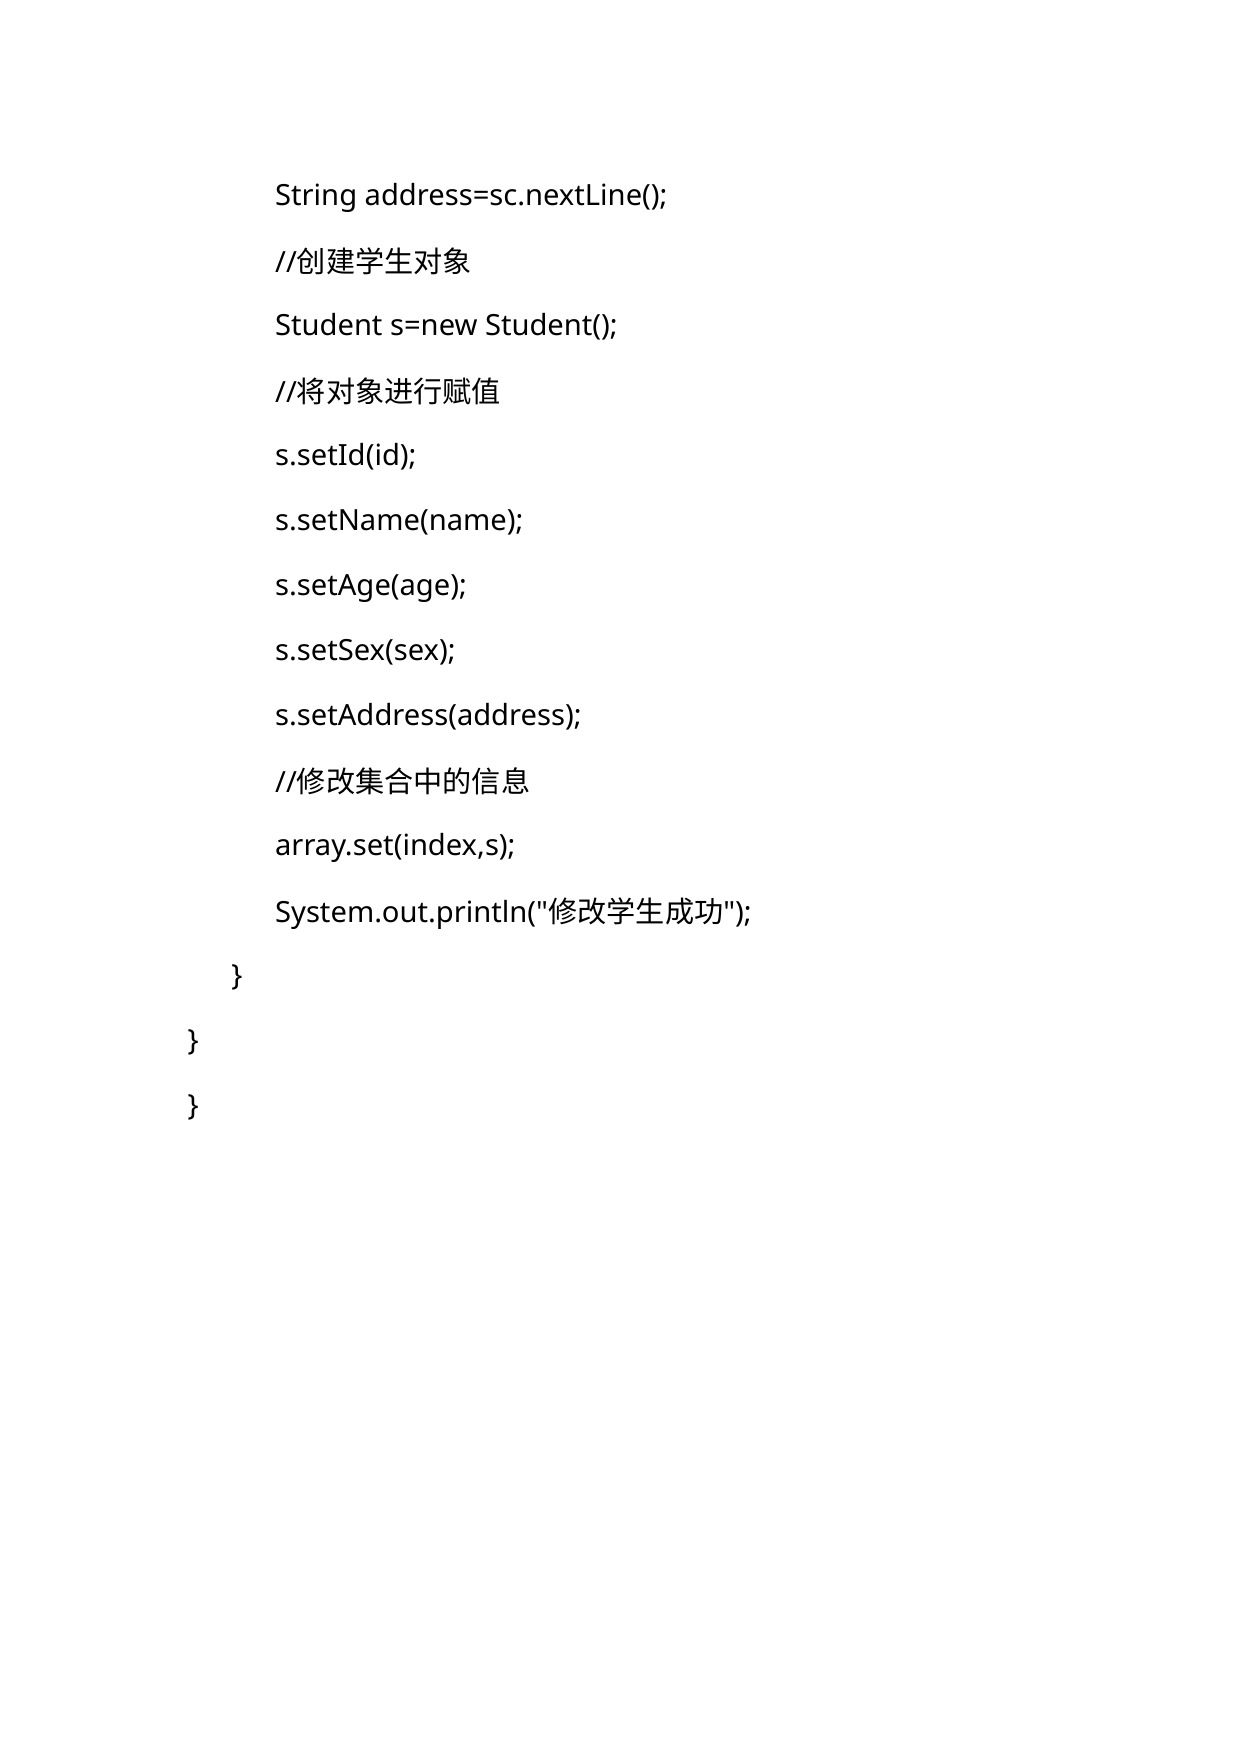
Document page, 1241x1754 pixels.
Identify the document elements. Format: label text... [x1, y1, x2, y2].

text s.setAge(age); [187, 552, 1053, 617]
text //创建学生对象 [187, 227, 1053, 292]
text s.setAddress(address); [187, 682, 1053, 747]
text //将对象进行赋值 [187, 357, 1053, 422]
text } [187, 1072, 1053, 1137]
text s.setId(id); [187, 422, 1053, 487]
text } [187, 1007, 1053, 1072]
text System.out.println("修改学生成功"); [187, 877, 1053, 942]
text //修改集合中的信息 [187, 747, 1053, 812]
text Student s=new Student(); [187, 292, 1053, 357]
text s.setName(name); [187, 487, 1053, 552]
text s.setSex(sex); [187, 617, 1053, 682]
text array.set(index,s); [187, 812, 1053, 877]
text String address=sc.nextLine(); [187, 162, 1053, 227]
text } [187, 942, 1053, 1007]
